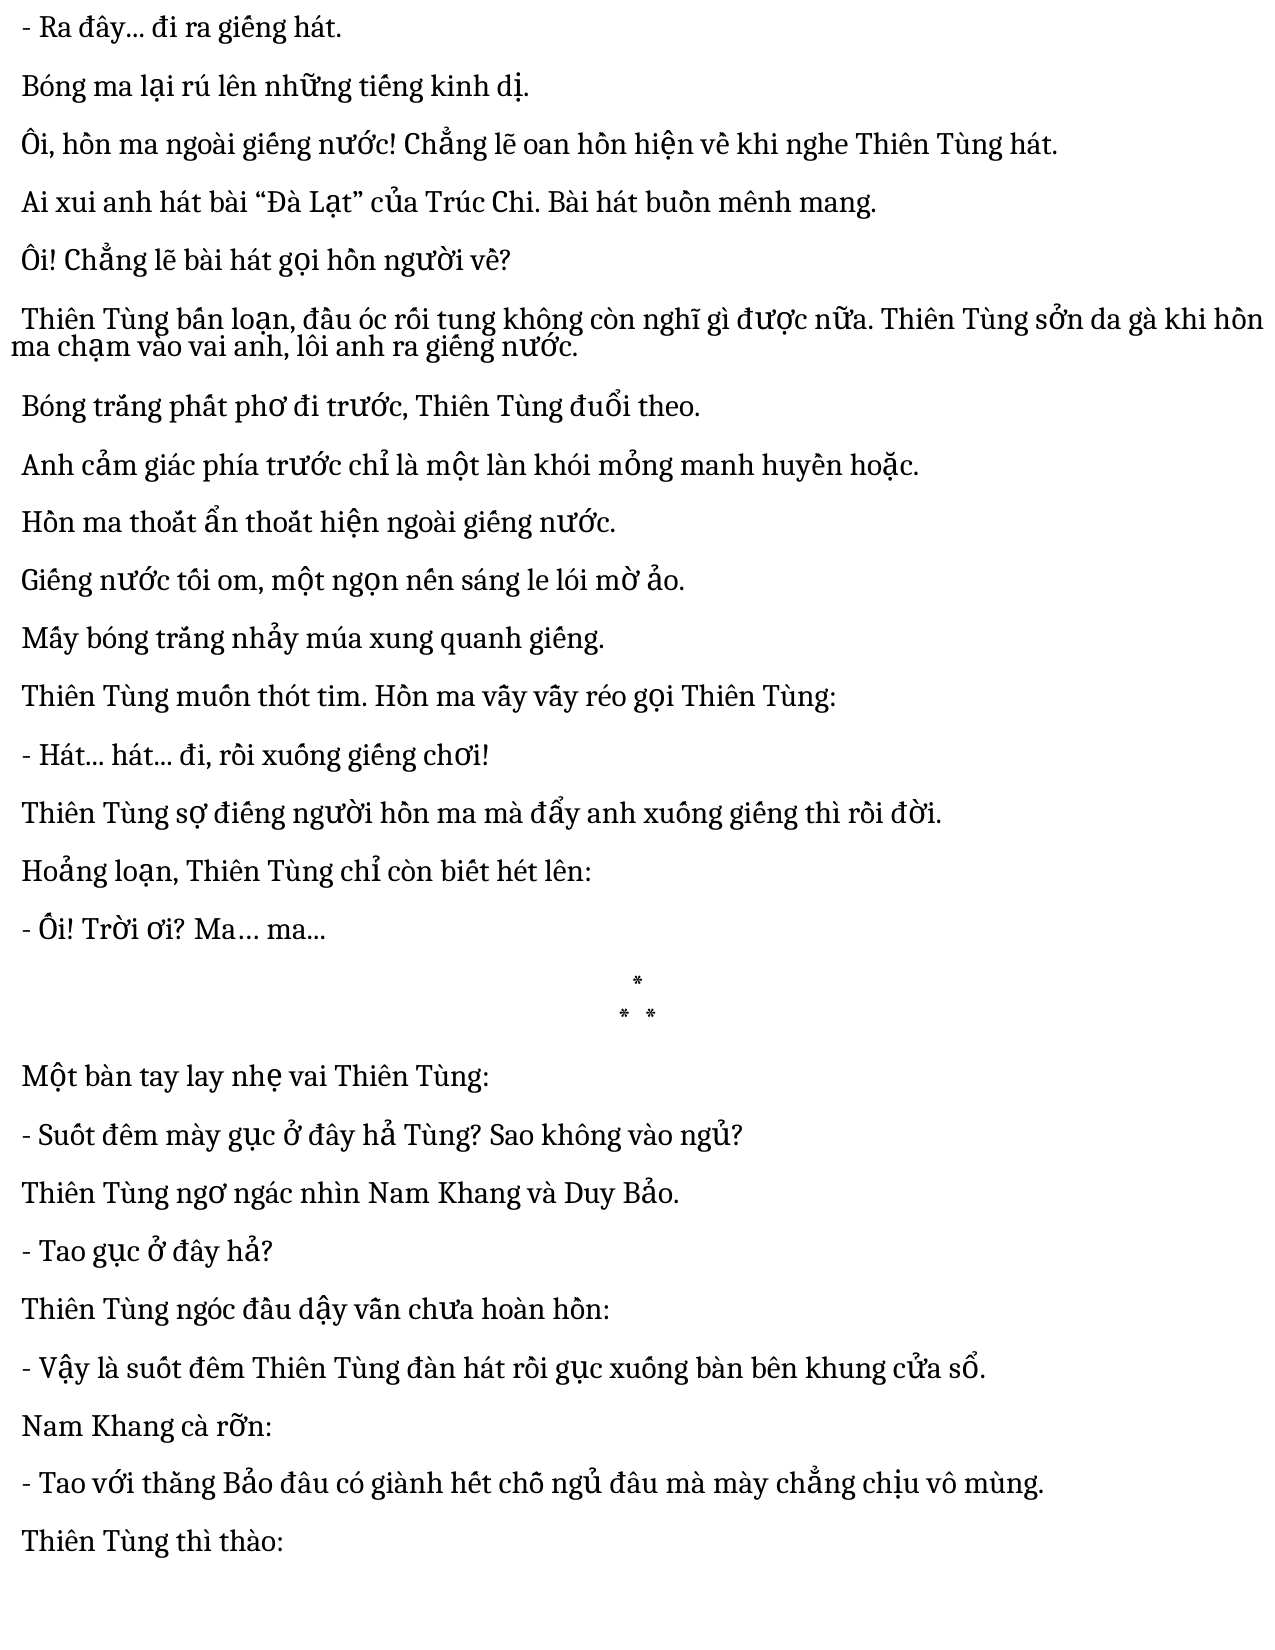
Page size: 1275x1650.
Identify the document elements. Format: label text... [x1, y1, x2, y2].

list Ra đây... đi ra giếng hát. [21, 9, 1275, 45]
list Ối! Trời ơi? Ma… ma... [21, 911, 1275, 947]
list Suốt đêm mày gục ở đây hả Tùng? Sao không vào ngủ? Thiên Tùng ngơ ngác nhìn Nam Khang và Duy Bảo. [21, 1117, 756, 1211]
text Thiên Tùng sợ điếng người hồn ma mà đẩy anh xuống giếng thì rồi đời. Hoảng loạn, Thiên Tùng chỉ còn biết hét lên: [21, 796, 963, 889]
text Bóng ma lại rú lên những tiếng kinh dị. [21, 68, 1275, 104]
text Một bàn tay lay nhẹ vai Thiên Tùng: [21, 1059, 1275, 1095]
text Thiên Tùng ngóc đầu dậy vẫn chưa hoàn hồn: [21, 1292, 1275, 1327]
list Tao gục ở đây hả? [21, 1233, 1275, 1269]
list Tao với thằng Bảo đâu có giành hết chỗ ngủ đâu mà mày chẳng chịu vô mùng. Thiên Tùng thì thào: [21, 1466, 1063, 1559]
text Thiên Tùng bấn loạn, đầu óc rối tung không còn nghĩ gì được nữa. Thiên Tùng sởn da gà khi hồn ma chạm vào vai anh, lôi anh ra giếng nước. [10, 307, 1275, 364]
text Anh cảm giác phía trước chỉ là một làn khói mỏng manh huyền hoặc. Hồn ma thoắt ẩn thoắt hiện ngoài giếng nước. [21, 447, 957, 541]
text Thiên Tùng muốn thót tim. Hồn ma vẫy vẫy réo gọi Thiên Tùng: [21, 678, 1275, 714]
text * * [494, 1003, 780, 1036]
text Giếng nước tối om, một ngọn nến sáng le lói mờ ảo. Mấy bóng trắng nhảy múa xung quanh giếng. [21, 563, 701, 656]
list Hát... hát... đi, rồi xuống giếng chơi! [21, 737, 1275, 773]
list Vậy là suốt đêm Thiên Tùng đàn hát rồi gục xuống bàn bên khung cửa sổ. Nam Khang cà rỡn: [21, 1350, 1003, 1444]
text Ôi! Chẳng lẽ bài hát gọi hồn người về? [21, 242, 1275, 278]
text Bóng trắng phất phơ đi trước, Thiên Tùng đuổi theo. [21, 388, 1275, 424]
text * [0, 970, 1274, 1003]
text Ôi, hồn ma ngoài giếng nước! Chẳng lẽ oan hồn hiện về khi nghe Thiên Tùng hát. Ai xui anh hát bài “Đà Lạt” của Trúc Chi. Bài hát buồn mênh mang. [21, 127, 1090, 220]
